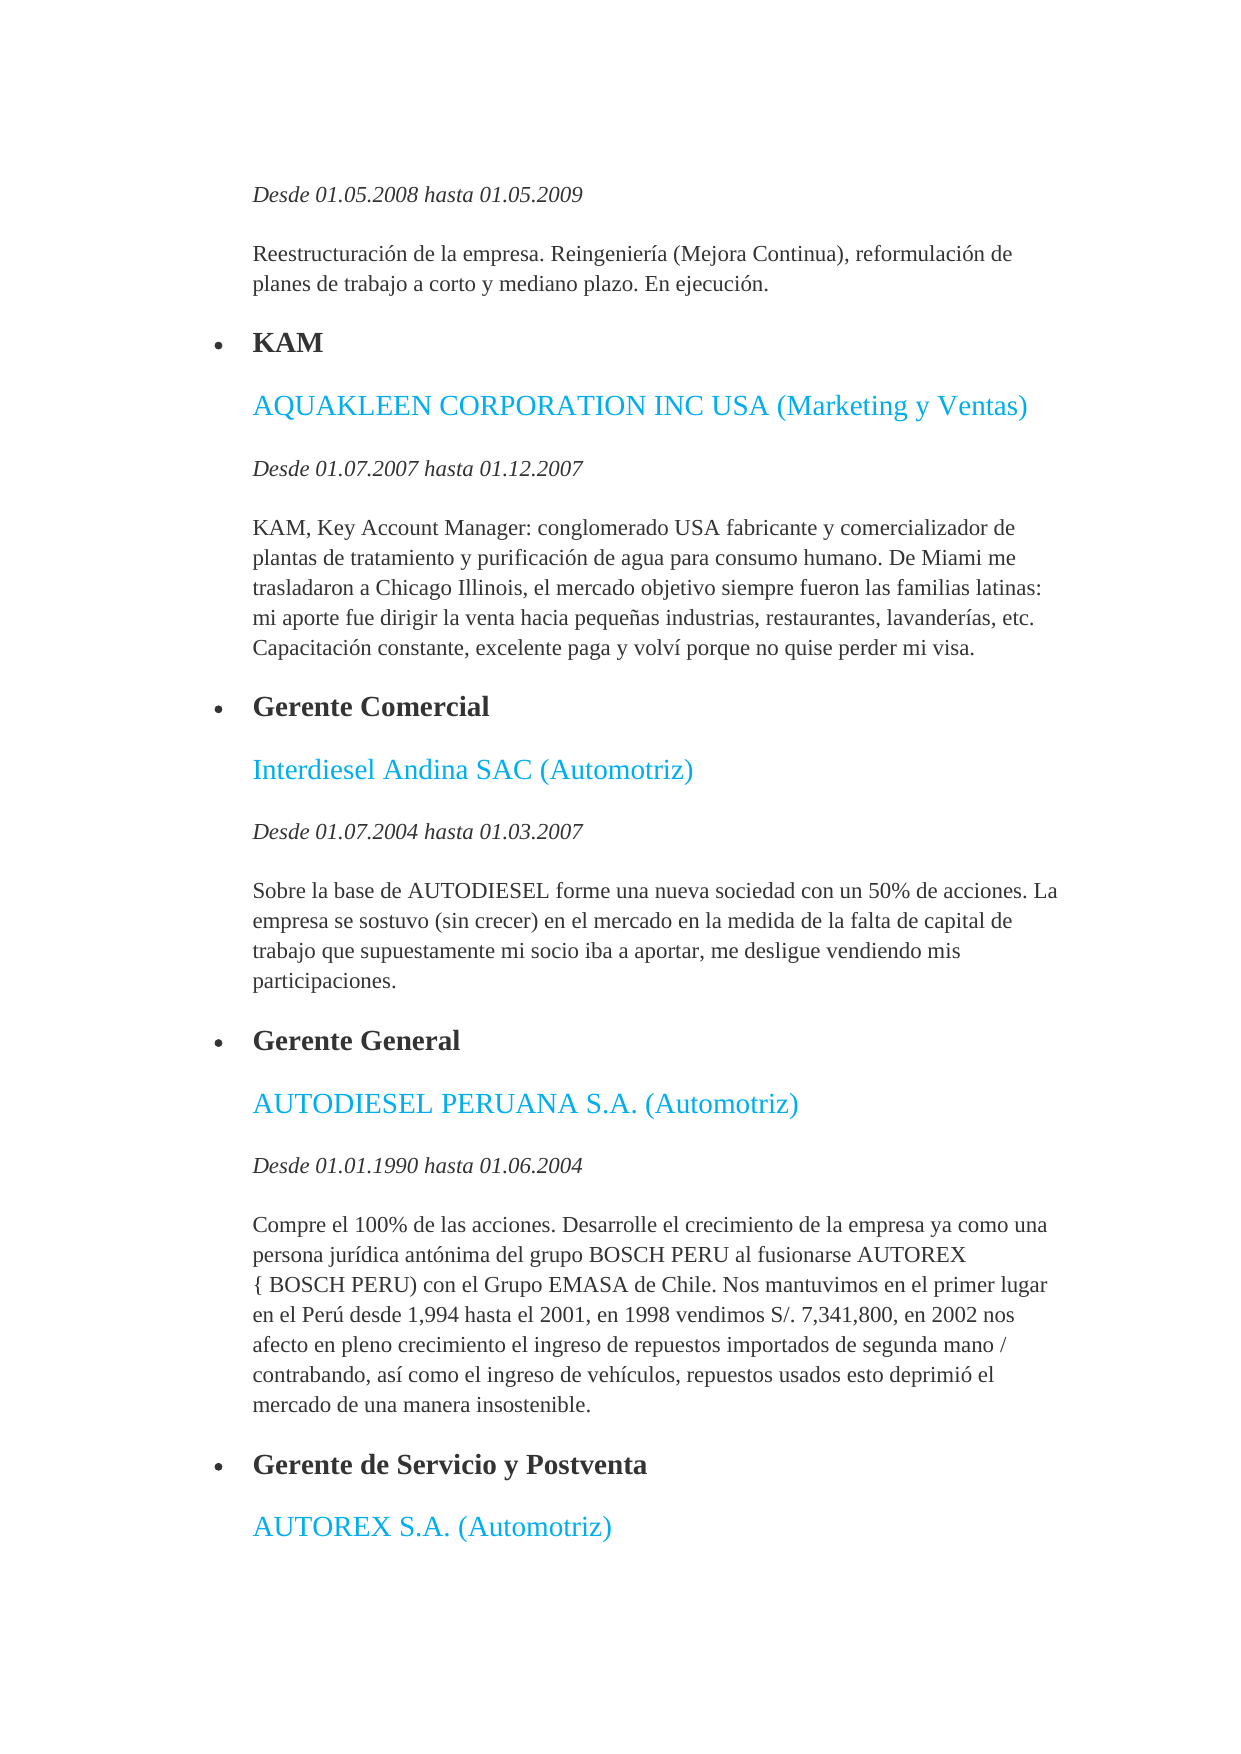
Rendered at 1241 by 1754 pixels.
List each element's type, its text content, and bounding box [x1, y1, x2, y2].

text AUTOREX S.A. (Automotriz) [252, 1509, 1063, 1543]
text KAM, Key Account Manager: conglomerado USA fabricante y comercializador de plantas de tratamiento y purificación de agua para consumo humano. De Miami me trasladaron a Chicago Illinois, el mercado objetivo siempre fueron las familias latinas: mi aporte fue dirigir la venta hacia pequeñas industrias, restaurantes, lavanderías, etc. Capacitación constante, excelente paga y volví porque no quise perder mi visa. [252, 510, 1063, 660]
text AQUAKLEEN CORPORATION INC USA (Marketing y Ventas) [252, 388, 1063, 422]
text Sobre la base de AUTODIESEL forme una nueva sociedad con un 50% de acciones. La empresa se sostuvo (sin crecer) en el mercado en la medida de la falta de capital de trabajo que supuestamente mi socio iba a aportar, me desligue vendiendo mis participaciones. [252, 874, 1063, 994]
text Reestructuración de la empresa. Reingeniería (Mejora Continua), reformulación de planes de trabajo a corto y mediano plazo. En ejecución. [252, 236, 1063, 296]
list Gerente General [215, 1023, 1063, 1057]
text Compre el 100% de las acciones. Desarrolle el crecimiento de la empresa ya como una persona jurídica antónima del grupo BOSCH PERU al fusionarse AUTOREX { BOSCH PERU) con el Grupo EMASA de Chile. Nos mantuvimos en el primer lugar en el Perú desde 1,994 hasta el 2001, en 1998 vendimos S/. 7,341,800, en 2002 nos afecto en pleno crecimiento el ingreso de repuestos importados de segunda mano / contrabando, así como el ingreso de vehículos, repuestos usados esto deprimió el mercado de una manera insostenible. [252, 1208, 1063, 1418]
list Gerente Comercial [215, 689, 1063, 723]
text Desde 01.07.2007 hasta 01.12.2007 [252, 451, 1063, 481]
text Desde 01.01.1990 hasta 01.06.2004 [252, 1148, 1063, 1178]
text Desde 01.05.2008 hasta 01.05.2009 [252, 177, 1063, 207]
text Interdiesel Andina SAC (Automotriz) [252, 752, 1063, 786]
list Gerente de Servicio y Postventa [215, 1447, 1063, 1480]
list KAM [215, 326, 1063, 359]
text AUTODIESEL PERUANA S.A. (Automotriz) [252, 1086, 1063, 1119]
text Desde 01.07.2004 hasta 01.03.2007 [252, 815, 1063, 845]
